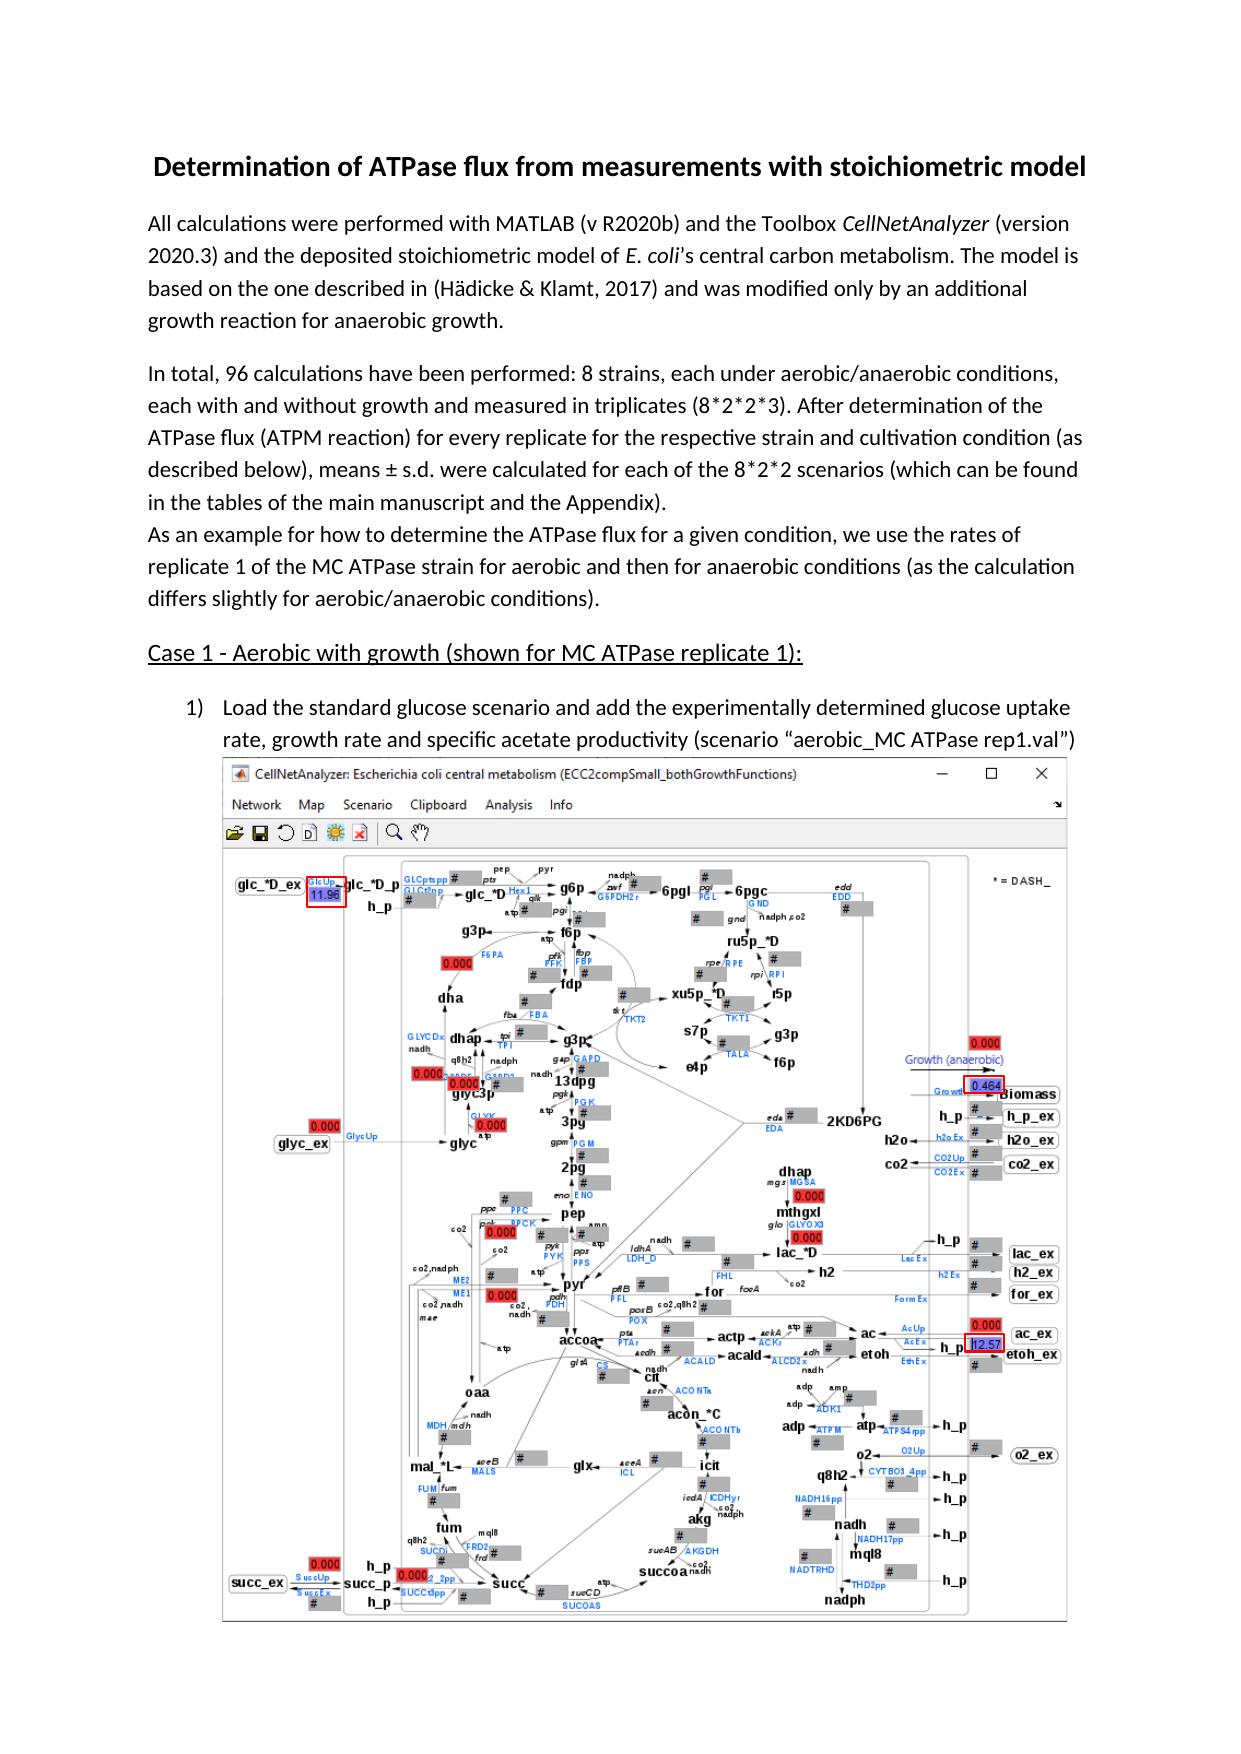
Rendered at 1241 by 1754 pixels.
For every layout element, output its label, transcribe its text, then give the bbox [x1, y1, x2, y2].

text Case 1 - Aerobic with growth (shown for MC ATPase replicate 1): [148, 637, 1093, 668]
text In total, 96 calculations have been performed: 8 strains, each under aerobic/anaerobic conditions, each with and without growth and measured in triplicates (8*2*2*3). After determination of the ATPase flux (ATPM reaction) for every replicate for the respective strain and cultivation condition (as described below), means ± s.d. were calculated for each of the 8*2*2 scenarios (which can be found in the tables of the main manuscript and the Appendix). As an example for how to determine the ATPase flux for a given condition, we use the rates of replicate 1 of the MC ATPase strain for aerobic and then for anaerobic conditions (as the calculation differs slightly for aerobic/anaerobic conditions). [148, 359, 1093, 612]
picture [222, 757, 1068, 1622]
text Determination of ATPase flux from measurements with stoichiometric model [148, 148, 1093, 183]
text All calculations were performed with MATLAB (v R2020b) and the Toolbox CellNetAnalyzer (version 2020.3) and the deposited stoichiometric model of E. coli’s central carbon metabolism. The model is based on the one described in (Hädicke & Klamt, 2017) and was modified only by an additional growth reaction for anaerobic growth. [148, 209, 1093, 334]
